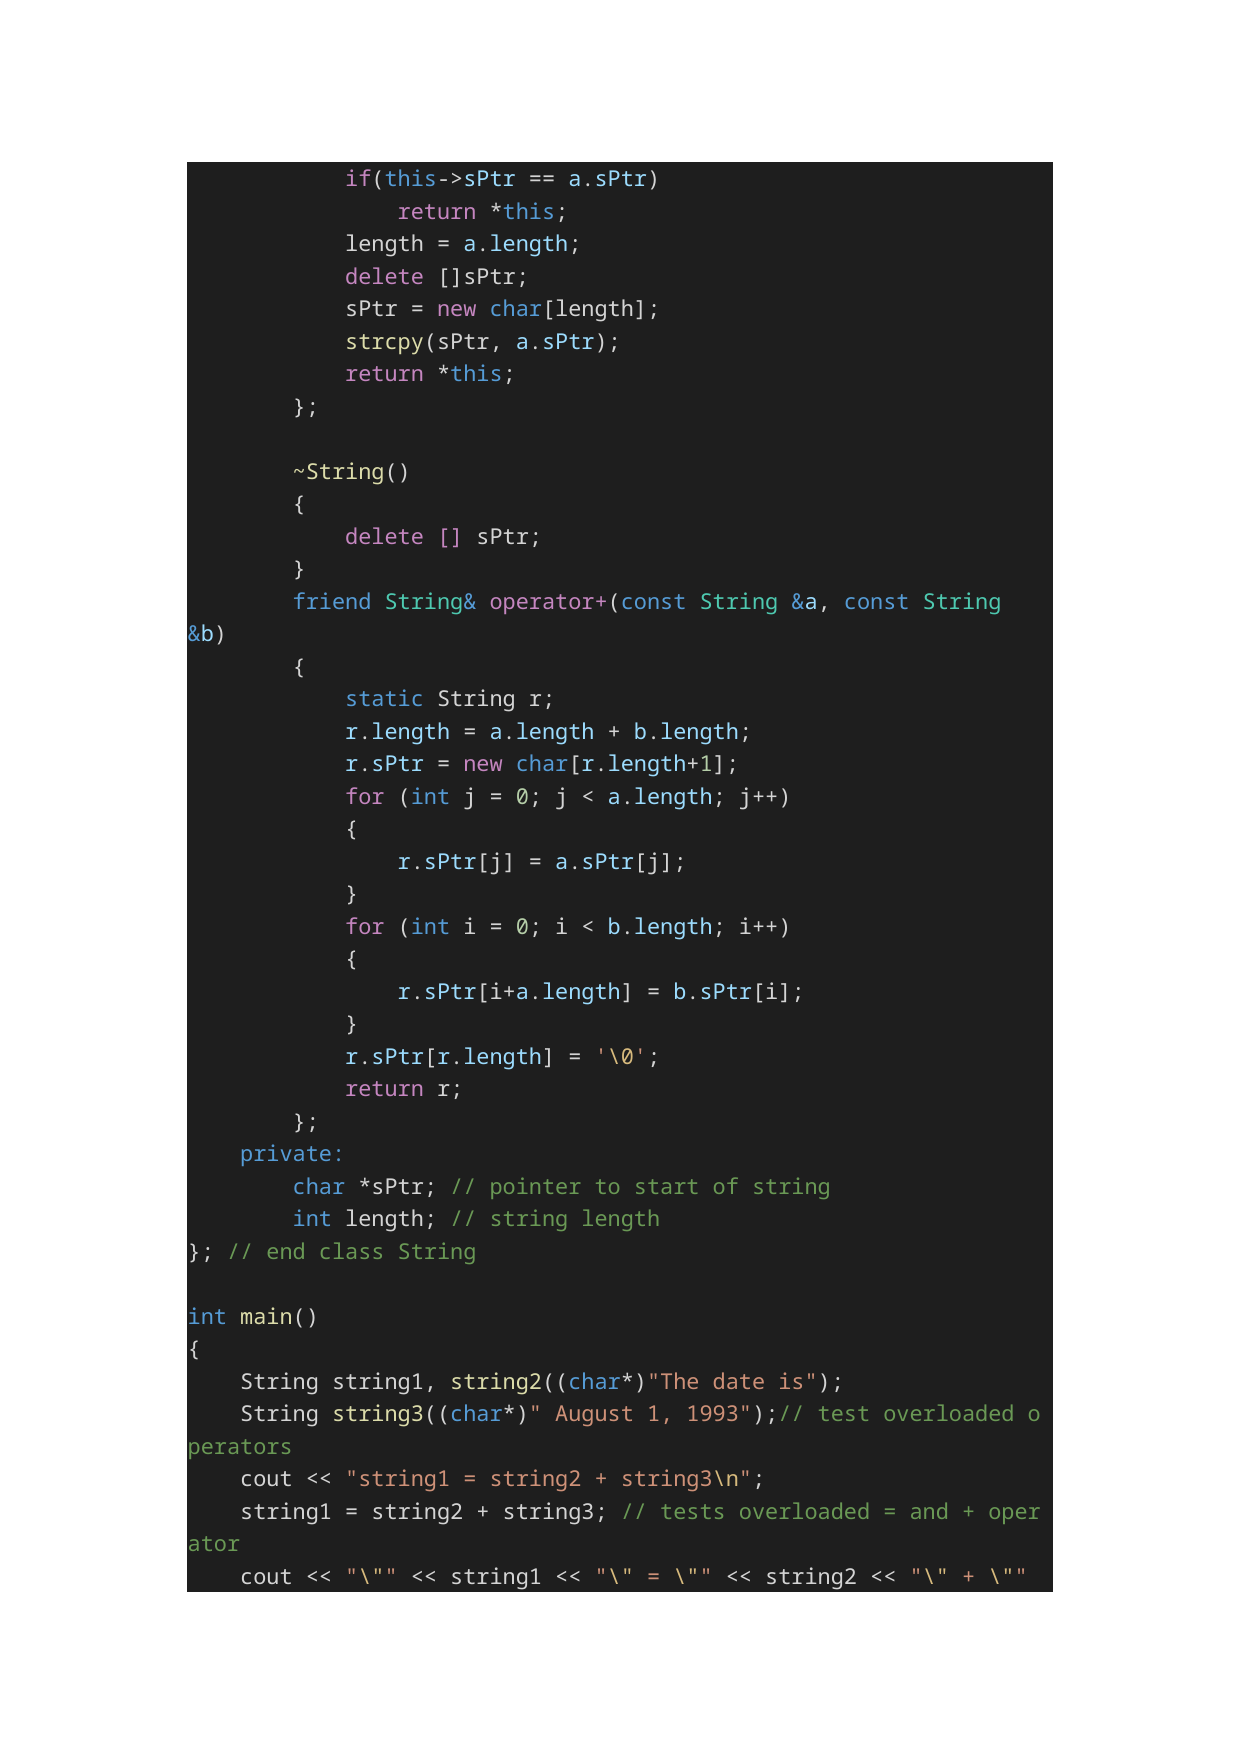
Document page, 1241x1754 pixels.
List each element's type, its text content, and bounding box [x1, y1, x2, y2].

text int length; // string length [187, 1202, 1053, 1234]
text int main() [187, 1299, 1053, 1332]
text r.sPtr = new char[r.length+1]; [187, 747, 1053, 779]
text String string3((char*)" August 1, 1993");// test overloaded operators [187, 1397, 1053, 1462]
text }; // end class String [187, 1234, 1053, 1267]
text if(this->sPtr == a.sPtr) [187, 162, 1053, 194]
text return *this; [187, 357, 1053, 389]
text r.sPtr[j] = a.sPtr[j]; [187, 844, 1053, 877]
text r.sPtr[r.length] = '\0'; [187, 1039, 1053, 1072]
text static String r; [187, 682, 1053, 714]
text { [187, 1332, 1053, 1364]
text delete [] sPtr; [187, 519, 1053, 552]
text strcpy(sPtr, a.sPtr); [187, 324, 1053, 357]
text length = a.length; [187, 227, 1053, 259]
text { [187, 812, 1053, 844]
text { [187, 649, 1053, 682]
text r.length = a.length + b.length; [187, 714, 1053, 747]
text return r; [187, 1072, 1053, 1104]
text cout << "string1 = string2 + string3\n"; [187, 1462, 1053, 1494]
text { [187, 487, 1053, 519]
text return *this; [187, 194, 1053, 227]
text char *sPtr; // pointer to start of string [187, 1169, 1053, 1202]
text sPtr = new char[length]; [187, 292, 1053, 324]
text }; [187, 1104, 1053, 1137]
text cout << "\"" << string1 << "\" = \"" << string2 << "\" + \"" [187, 1559, 1053, 1592]
text delete []sPtr; [187, 259, 1053, 292]
text String string1, string2((char*)"The date is"); [187, 1364, 1053, 1397]
text } [187, 877, 1053, 909]
text friend String& operator+(const String &a, const String &b) [187, 584, 1053, 649]
text } [187, 1007, 1053, 1039]
text r.sPtr[i+a.length] = b.sPtr[i]; [187, 974, 1053, 1007]
text ~String() [187, 454, 1053, 487]
text for (int j = 0; j < a.length; j++) [187, 779, 1053, 812]
text for (int i = 0; i < b.length; i++) [187, 909, 1053, 942]
text } [187, 552, 1053, 584]
text private: [187, 1137, 1053, 1169]
text { [187, 942, 1053, 974]
text string1 = string2 + string3; // tests overloaded = and + operator [187, 1494, 1053, 1559]
text }; [187, 389, 1053, 422]
